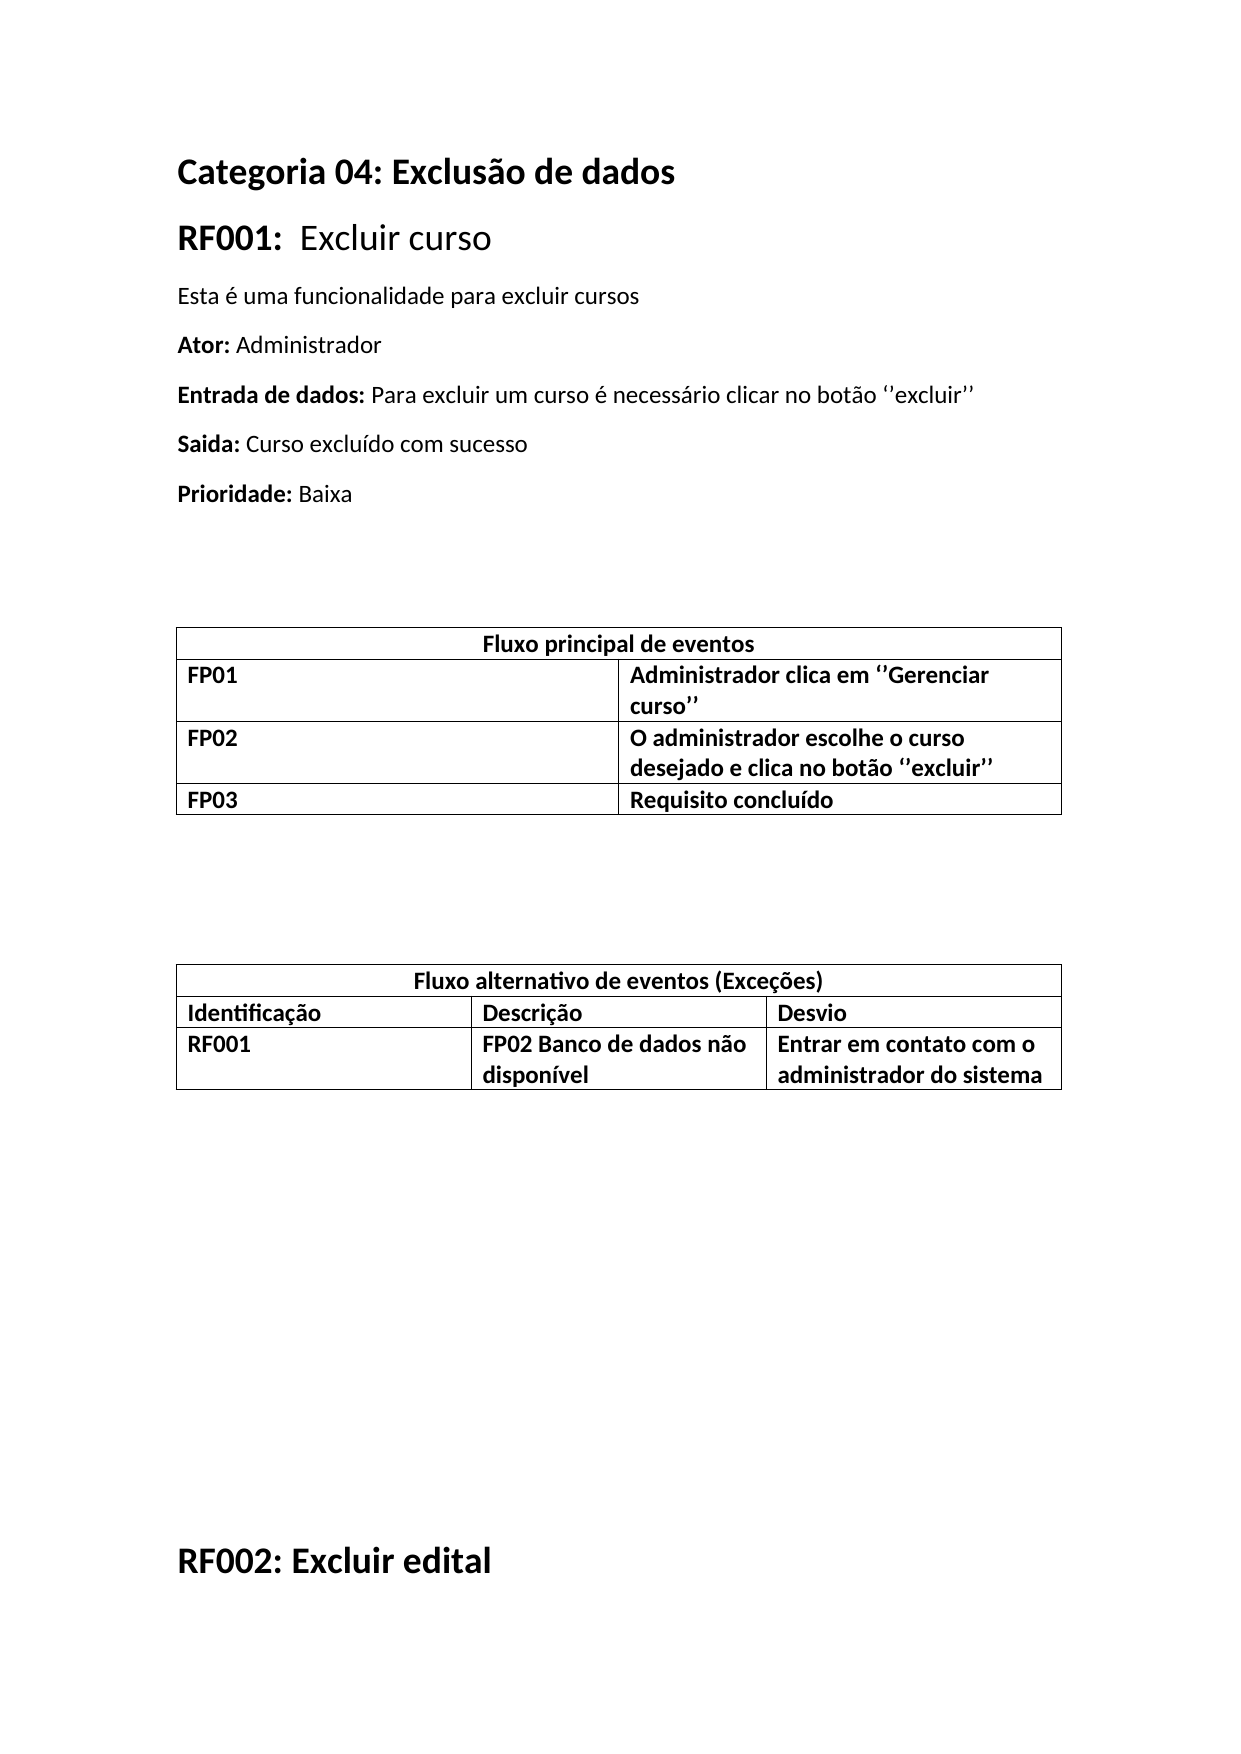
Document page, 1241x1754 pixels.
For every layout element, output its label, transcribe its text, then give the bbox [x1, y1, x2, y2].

table_cell FP02 [177, 722, 618, 783]
table_cell FP01 [177, 660, 618, 721]
text Entrada de dados: Para excluir um curso é necessário clicar no botão ‘’excluir’’ [177, 379, 1063, 409]
table_cell Requisito concluído [619, 784, 1061, 814]
text Prioridade: Baixa [177, 478, 1063, 509]
text RF002: Excluir edital [177, 1537, 1063, 1582]
table_cell Identificação [177, 997, 471, 1027]
text Saida: Curso excluído com sucesso [177, 429, 1063, 459]
text RF001: Excluir curso [177, 214, 1063, 259]
table_header Fluxo alternativo de eventos (Exceções) [177, 965, 1061, 996]
text Esta é uma funcionalidade para excluir cursos [177, 280, 1063, 310]
table_cell O administrador escolhe o curso desejado e clica no botão ‘’excluir’’ [619, 722, 1061, 783]
table_cell Administrador clica em ‘’Gerenciar curso’’ [619, 660, 1061, 721]
text Ator: Administrador [177, 329, 1063, 360]
table_cell FP02 Banco de dados não disponível [472, 1028, 766, 1089]
table_cell Descrição [472, 997, 766, 1027]
table_cell Entrar em contato com o administrador do sistema [767, 1028, 1061, 1089]
table_header Fluxo principal de eventos [177, 628, 1061, 658]
table_cell Desvio [767, 997, 1061, 1027]
text Categoria 04: Exclusão de dados [177, 148, 1063, 193]
table_cell FP03 [177, 784, 618, 814]
table_cell RF001 [177, 1028, 471, 1089]
